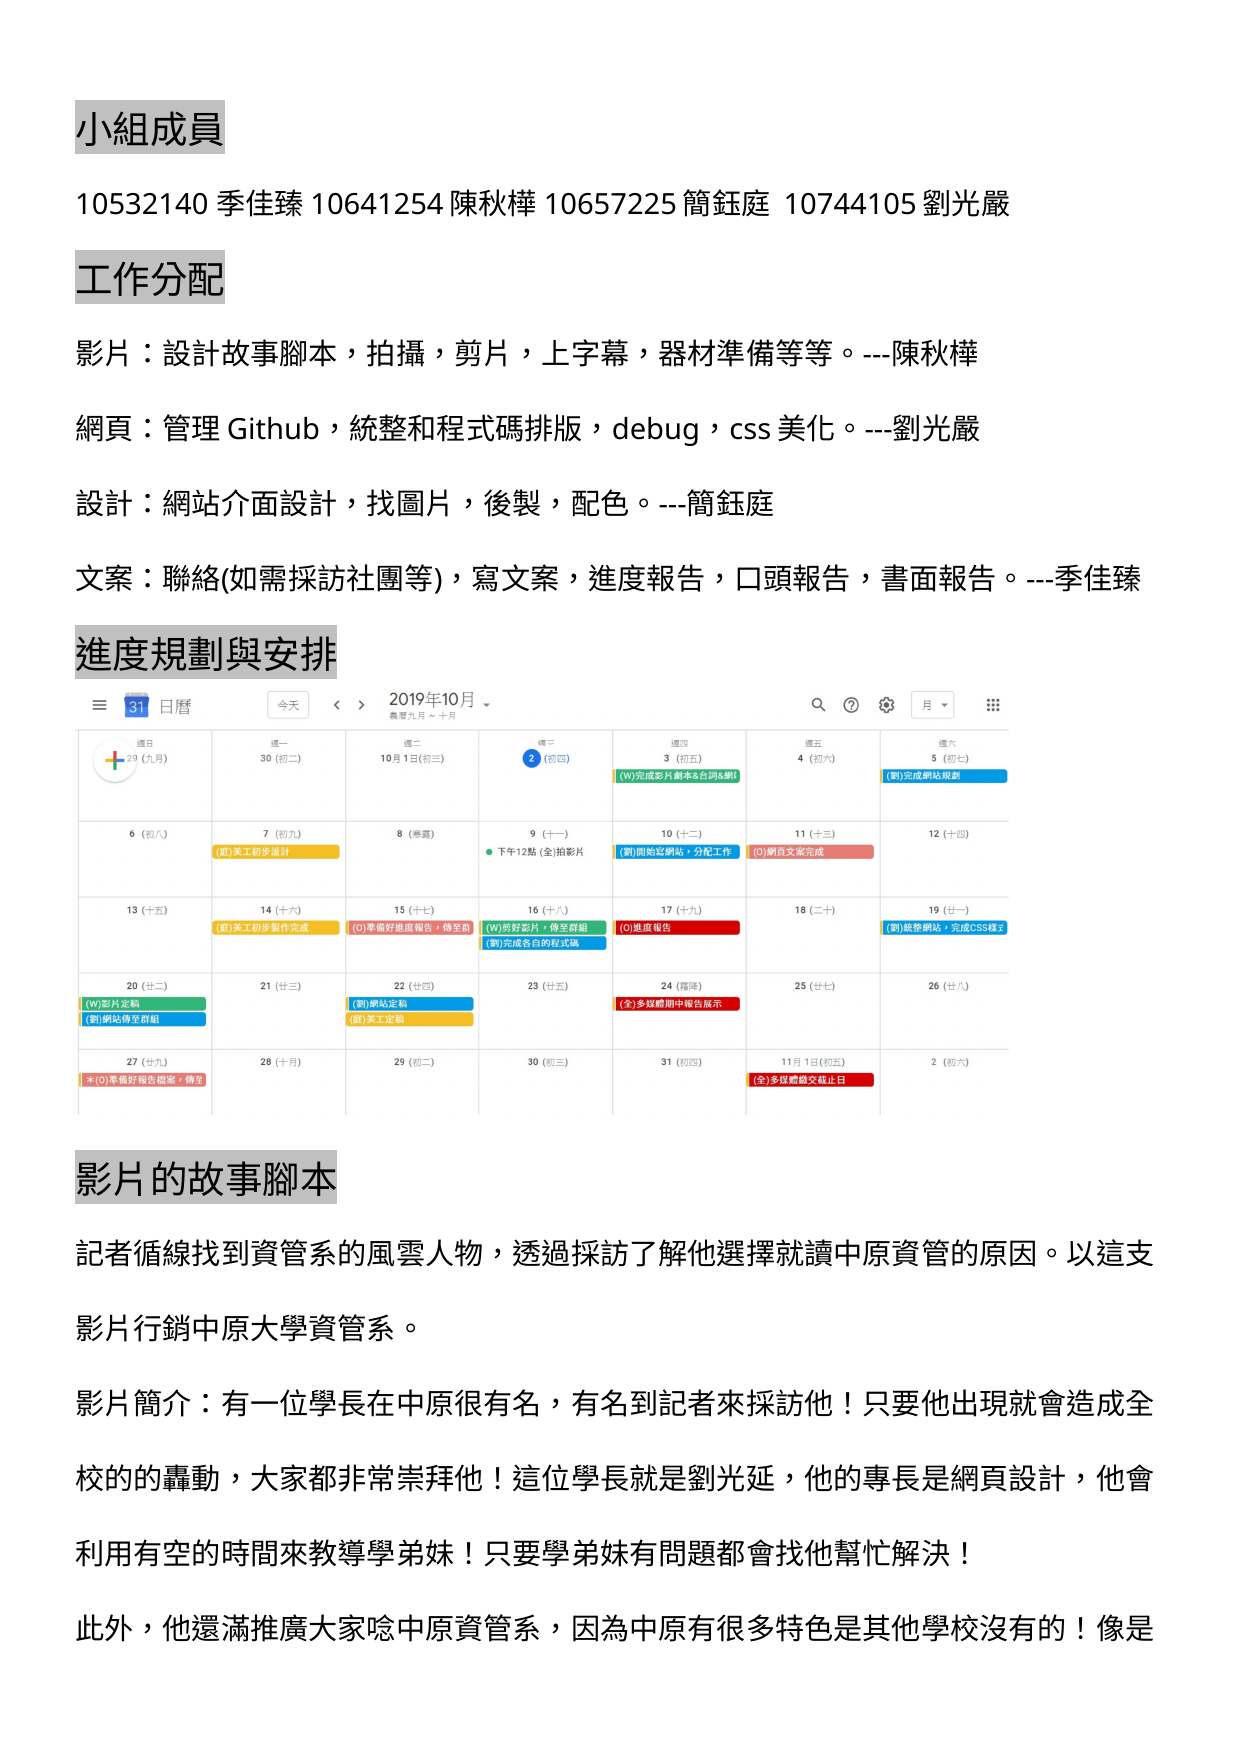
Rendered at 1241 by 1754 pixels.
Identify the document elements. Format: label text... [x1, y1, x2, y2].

text 網頁：管理Github，統整和程式碼排版，debug，css美化。---劉光嚴 [75, 389, 1165, 464]
text 影片的故事腳本 [75, 1139, 1165, 1214]
picture [75, 689, 1009, 1115]
text 記者循線找到資管系的風雲人物，透過採訪了解他選擇就讀中原資管的原因。以這支影片行銷中原大學資管系。 [75, 1214, 1165, 1364]
text 影片：設計故事腳本，拍攝，剪片，上字幕，器材準備等等。---陳秋樺 [75, 314, 1165, 389]
text 文案：聯絡(如需採訪社團等)，寫文案，進度報告，口頭報告，書面報告。---季佳臻 [75, 539, 1165, 614]
text 進度規劃與安排 [75, 614, 1165, 689]
text 設計：網站介面設計，找圖片，後製，配色。---簡鈺庭 [75, 464, 1165, 539]
text 小組成員 [75, 89, 1165, 164]
text 影片簡介：有一位學長在中原很有名，有名到記者來採訪他！只要他出現就會造成全校的的轟動，大家都非常崇拜他！這位學長就是劉光延，他的專長是網頁設計，他會利用有空的時間來教導學弟妹！只要學弟妹有問題都會找他幫忙解決！ [75, 1364, 1165, 1589]
text 工作分配 [75, 239, 1165, 314]
text 10532140 季佳臻 10641254陳秋樺 10657225簡鈺庭 10744105劉光嚴 [75, 164, 1165, 239]
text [75, 1589, 1165, 1664]
